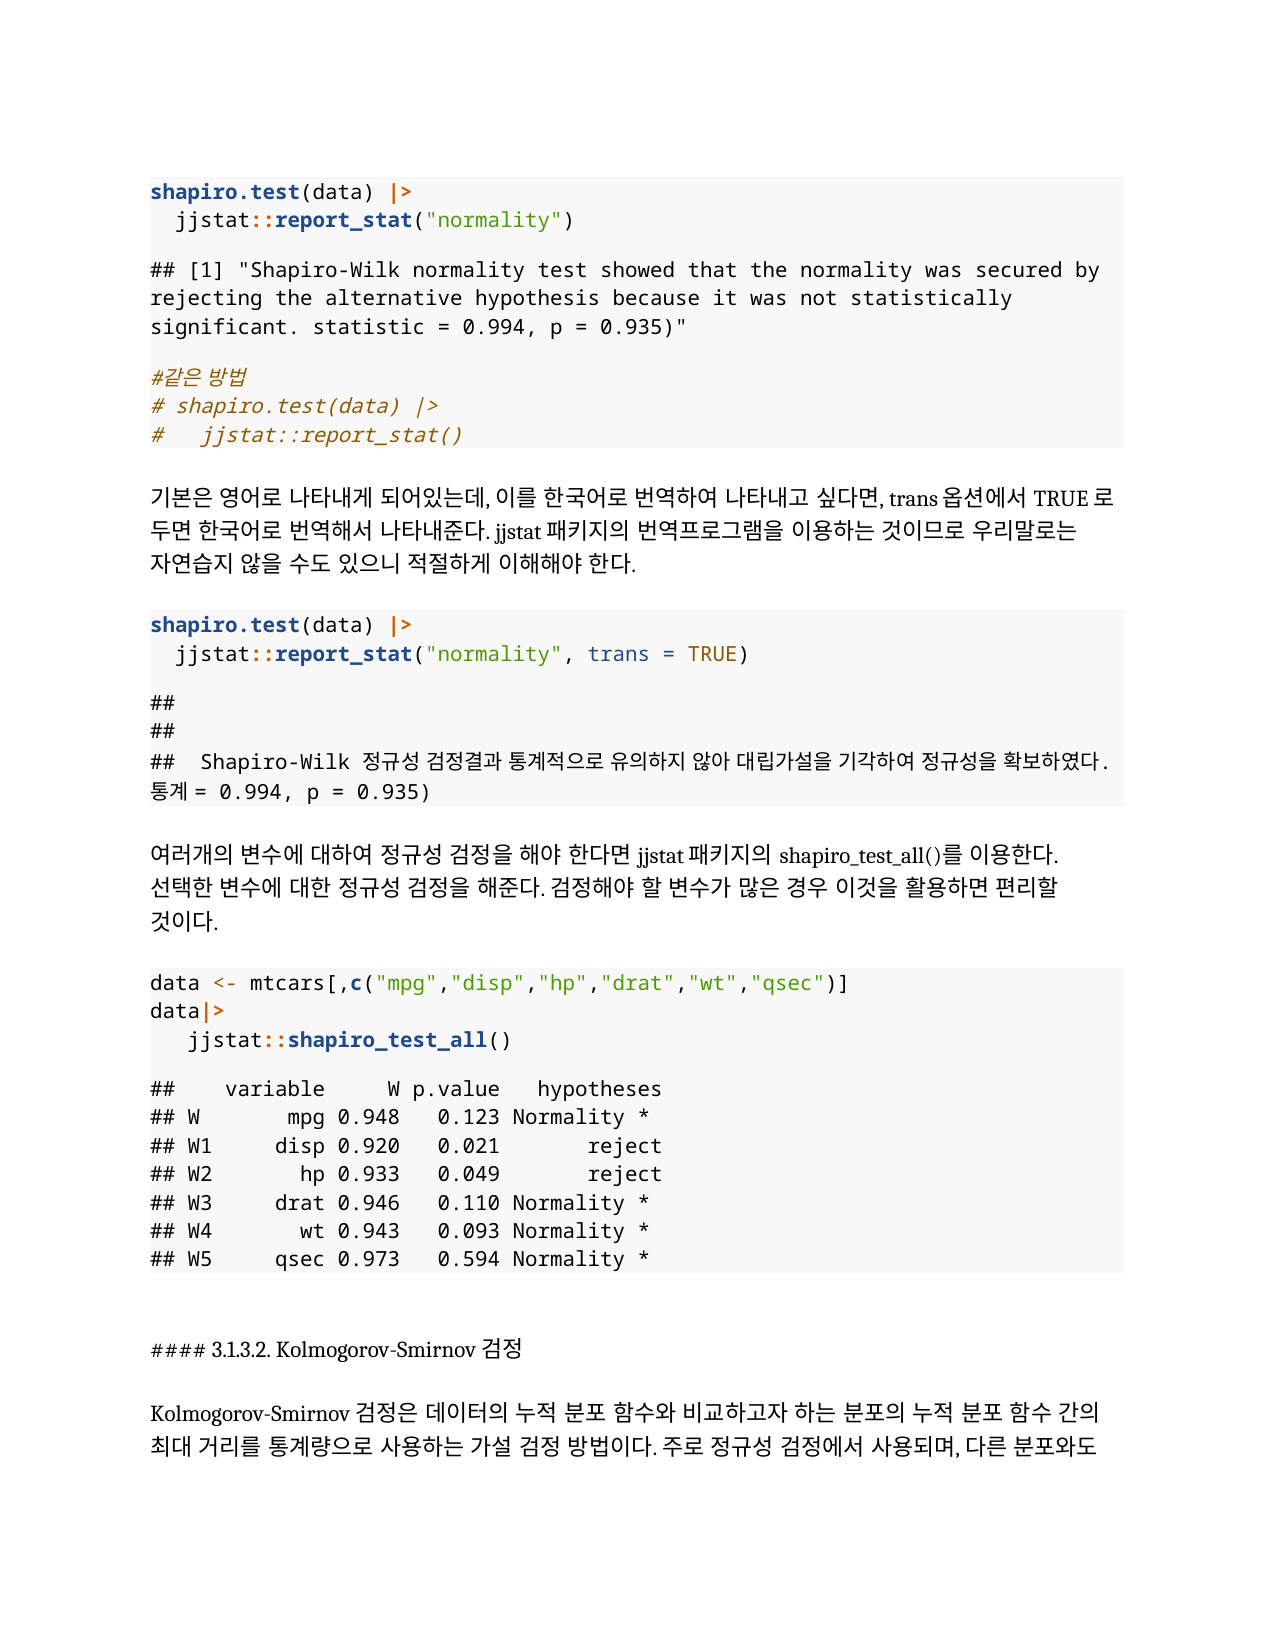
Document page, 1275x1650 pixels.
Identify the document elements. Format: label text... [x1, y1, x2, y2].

text ## variable W p.value hypotheses ## W mpg 0.948 0.123 Normality * ## W1 disp 0.920 0.021 reject ## W2 hp 0.933 0.049 reject ## W3 drat 0.946 0.110 Normality * ## W4 wt 0.943 0.093 Normality * ## W5 qsec 0.973 0.594 Normality * [150, 1074, 1125, 1273]
text ## [1] "Shapiro-Wilk normality test showed that the normality was secured by rejecting the alternative hypothesis because it was not statistically significant. statistic = 0.994, p = 0.935)" [150, 255, 1125, 340]
text 여러개의 변수에 대하여 정규성 검정을 해야 한다면 jjstat패키지의 shapiro_test_all()를 이용한다. 선택한 변수에 대한 정규성 검정을 해준다. 검정해야 할 변수가 많은 경우 이것을 활용하면 편리할 것이다. [150, 837, 1125, 937]
text #같은 방법 # shapiro.test(data) |> # jjstat::report_stat() [245, 361, 1125, 448]
text #### 3.1.3.2. Kolmogorov-Smirnov 검정 [150, 1304, 1125, 1364]
text shapiro.test(data) |> jjstat::report_stat("normality") [412, 177, 1125, 234]
text 기본은 영어로 나타내게 되어있는데, 이를 한국어로 번역하여 나타내고 싶다면, trans옵션에서 TRUE로 두면 한국어로 번역해서 나타내준다. jjstat패키지의 번역프로그램을 이용하는 것이므로 우리말로는 자연습지 않을 수도 있으니 적절하게 이해해야 한다. [150, 479, 1125, 579]
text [150, 1395, 1125, 1462]
text data <- mtcars[,c("mpg","disp","hp","drat","wt","qsec")] data|> jjstat::shapiro_test_all() [225, 968, 1125, 1053]
text shapiro.test(data) |> jjstat::report_stat("normality", trans = TRUE) [412, 610, 1125, 667]
text ## ## ## Shapiro-Wilk 정규성 검정결과 통계적으로 유의하지 않아 대립가설을 기각하여 정규성을 확보하였다. 통계 = 0.994, p = 0.935) [150, 688, 1125, 806]
